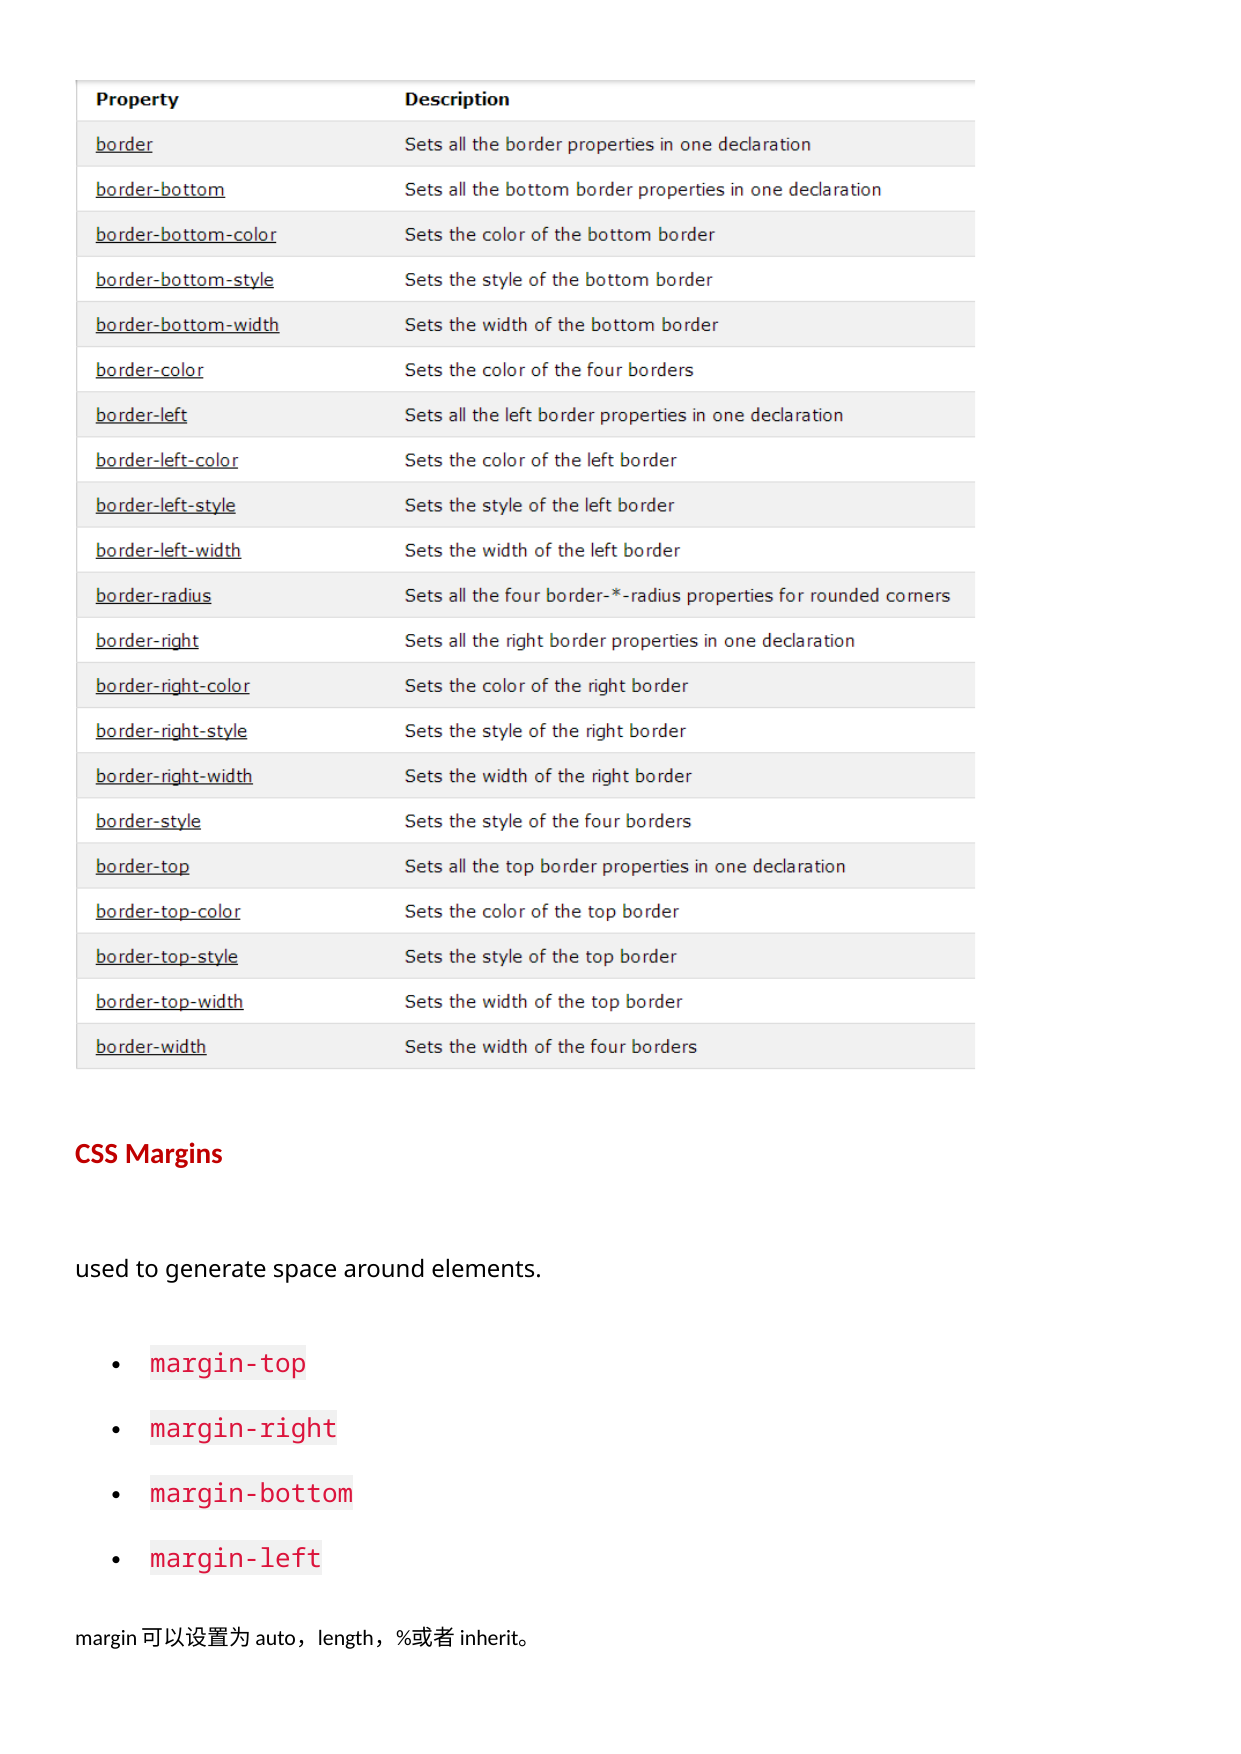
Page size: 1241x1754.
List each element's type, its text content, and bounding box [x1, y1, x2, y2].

list margin-right [112, 1395, 1165, 1460]
subtitle CSS Margins [75, 1121, 1165, 1186]
text margin可以设置为auto，length，%或者inherit。 [75, 1619, 1165, 1652]
list margin-left [112, 1525, 1165, 1590]
list margin-bottom [112, 1460, 1165, 1525]
picture [75, 80, 976, 1090]
text used to generate space around elements. [75, 1236, 1165, 1301]
list margin-top [112, 1330, 1165, 1395]
